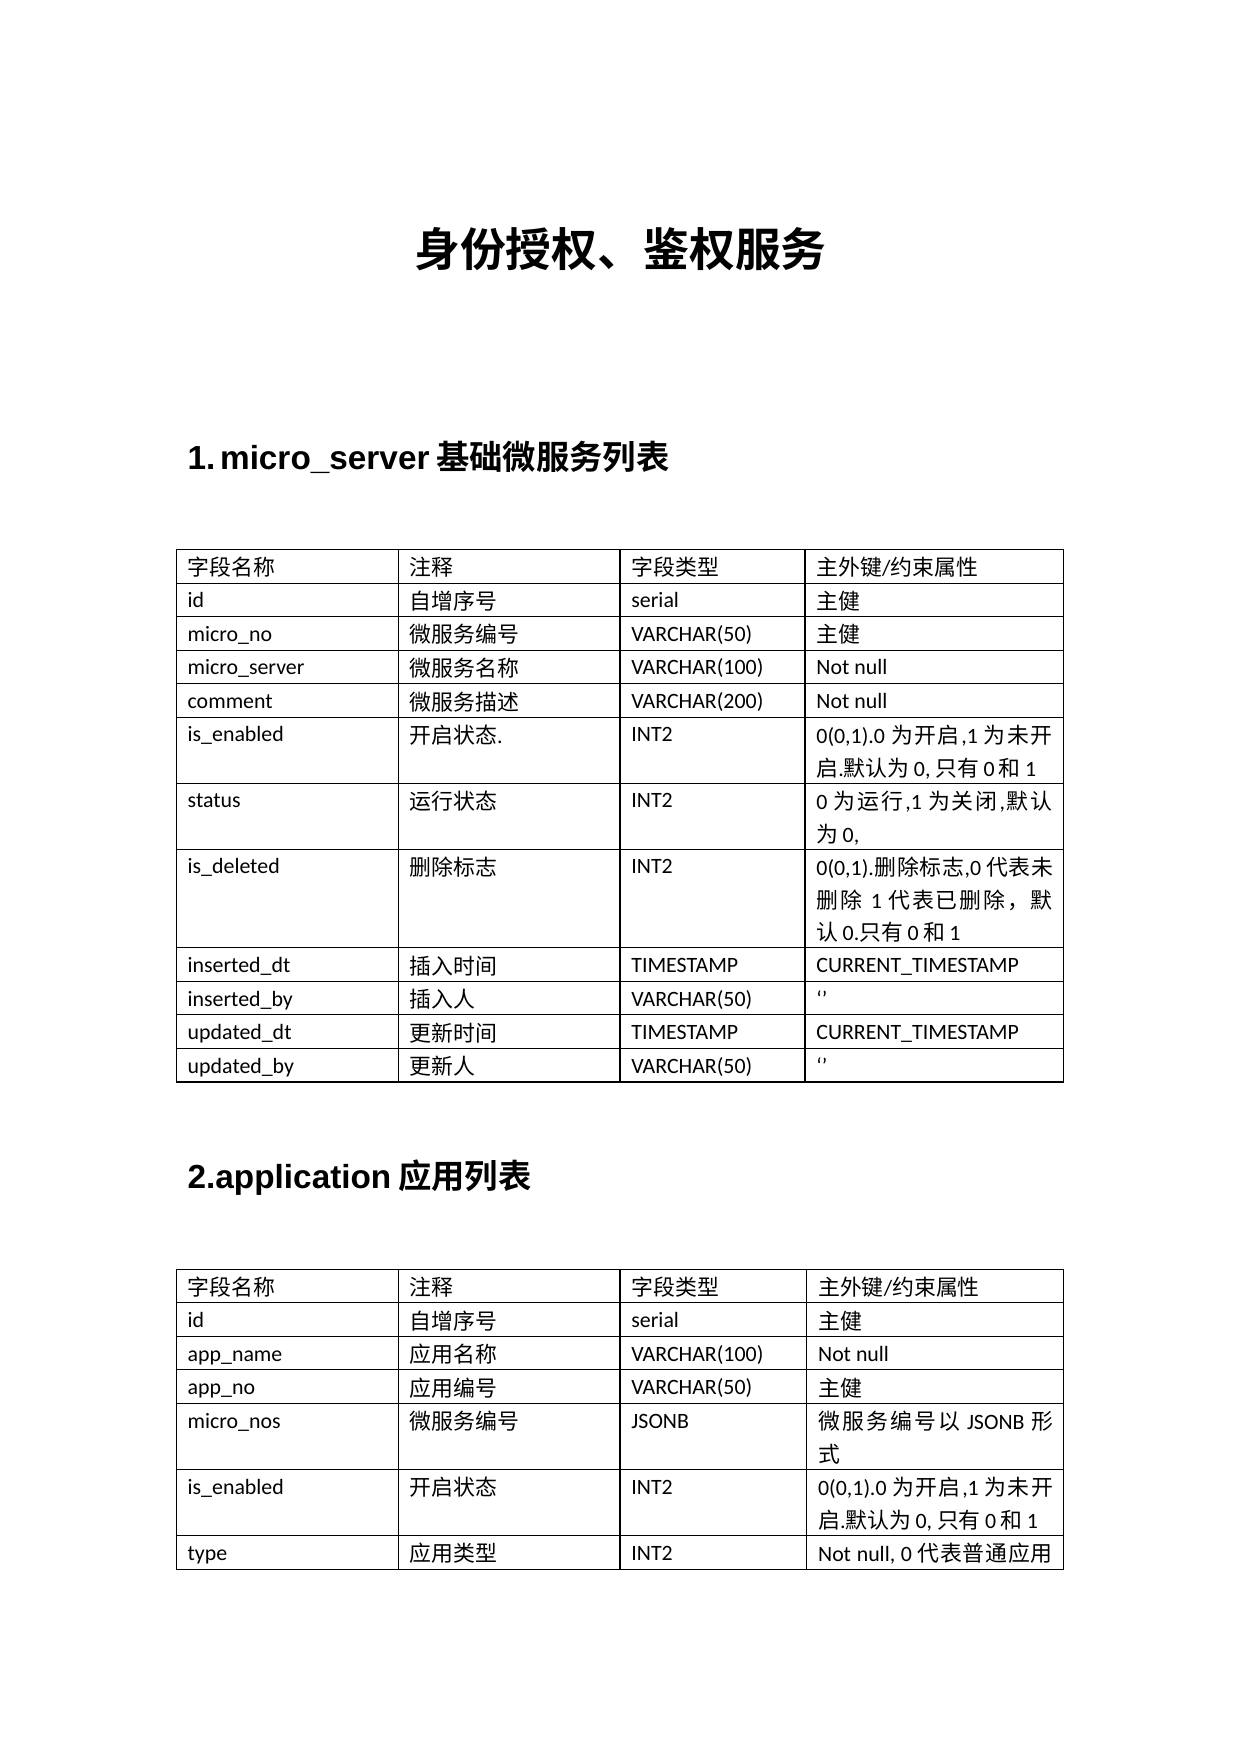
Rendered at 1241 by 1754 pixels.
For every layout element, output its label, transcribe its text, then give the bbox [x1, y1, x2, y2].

table_cell VARCHAR(100) [621, 651, 804, 683]
table_cell comment [177, 684, 398, 717]
table_cell updated_dt [177, 1015, 398, 1048]
table_cell 删除标志 [399, 850, 619, 947]
table_cell VARCHAR(200) [621, 684, 804, 717]
table_cell 微服务编号 [399, 1404, 619, 1469]
table_cell app_name [177, 1337, 398, 1369]
table_cell 更新时间 [399, 1015, 619, 1048]
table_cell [807, 1536, 1063, 1568]
table_cell inserted_dt [177, 948, 398, 981]
table_cell is_deleted [177, 850, 398, 947]
table_cell VARCHAR(50) [621, 1370, 806, 1403]
subtitle micro_server基础微服务列表 [187, 422, 1053, 487]
table_cell INT2 [621, 718, 804, 783]
table_cell 自增序号 [399, 584, 619, 616]
table_cell JSONB [621, 1404, 806, 1469]
table_cell 微服务编号以JSONB形式 [807, 1404, 1063, 1469]
table_cell TIMESTAMP [621, 948, 804, 981]
table_cell 自增序号 [399, 1303, 619, 1336]
table_cell CURRENT_TIMESTAMP [806, 1015, 1063, 1048]
table_cell serial [621, 1303, 806, 1336]
table_cell 应用类型 [399, 1536, 619, 1568]
table_cell id [177, 1303, 398, 1336]
table_cell INT2 [621, 1536, 806, 1568]
table_cell INT2 [621, 784, 804, 849]
table_header 注释 [399, 550, 619, 582]
table_cell VARCHAR(50) [621, 617, 804, 649]
table_cell VARCHAR(100) [621, 1337, 806, 1369]
table_cell INT2 [621, 850, 804, 947]
table_cell 主健 [806, 584, 1063, 616]
table_cell 微服务描述 [399, 684, 619, 717]
table_cell 插入时间 [399, 948, 619, 981]
subtitle 身份授权、鉴权服务 [187, 197, 1053, 295]
table_cell serial [621, 584, 804, 616]
table_cell 0(0,1).0为开启,1为未开启.默认为0, 只有0和1 [807, 1470, 1063, 1535]
table_cell 主健 [806, 617, 1063, 649]
table_cell Not null [806, 684, 1063, 717]
table_cell VARCHAR(50) [621, 982, 804, 1014]
table_cell 开启状态. [399, 718, 619, 783]
table_cell INT2 [621, 1470, 806, 1535]
table_cell micro_server [177, 651, 398, 683]
table_cell 0(0,1).0为开启,1为未开启.默认为0, 只有0和1 [806, 718, 1063, 783]
table_cell 开启状态 [399, 1470, 619, 1535]
table_cell id [177, 584, 398, 616]
table_cell 微服务名称 [399, 651, 619, 683]
table_cell micro_no [177, 617, 398, 649]
table_cell 微服务编号 [399, 617, 619, 649]
table_cell CURRENT_TIMESTAMP [806, 948, 1063, 981]
table_cell status [177, 784, 398, 849]
table_cell ‘’ [806, 982, 1063, 1014]
table_cell updated_by [177, 1049, 398, 1081]
table_cell type [177, 1536, 398, 1568]
table_cell 运行状态 [399, 784, 619, 849]
table_cell VARCHAR(50) [621, 1049, 804, 1081]
table_cell app_no [177, 1370, 398, 1403]
table_header 字段名称 [177, 1270, 398, 1302]
table_header 主外键/约束属性 [807, 1270, 1063, 1302]
table_header 注释 [399, 1270, 619, 1302]
table_cell 更新人 [399, 1049, 619, 1081]
table_header 字段类型 [621, 550, 804, 582]
table_header 主外键/约束属性 [806, 550, 1063, 582]
table_cell is_enabled [177, 1470, 398, 1535]
table_cell micro_nos [177, 1404, 398, 1469]
table_cell Not null [807, 1337, 1063, 1369]
table_cell is_enabled [177, 718, 398, 783]
table_cell 应用名称 [399, 1337, 619, 1369]
table_header 字段类型 [621, 1270, 806, 1302]
table_cell 0为运行,1为关闭,默认为0, [806, 784, 1063, 849]
table_cell 主健 [807, 1303, 1063, 1336]
table_cell 主健 [807, 1370, 1063, 1403]
table_cell inserted_by [177, 982, 398, 1014]
table_header 字段名称 [177, 550, 398, 582]
table_cell Not null [806, 651, 1063, 683]
subtitle 2.application应用列表 [187, 1142, 1053, 1207]
table_cell 应用编号 [399, 1370, 619, 1403]
table_cell 插入人 [399, 982, 619, 1014]
table_cell ‘’ [806, 1049, 1063, 1081]
table_cell 0(0,1).删除标志,0代表未删除 1代表已删除，默认0.只有0和1 [806, 850, 1063, 947]
table_cell TIMESTAMP [621, 1015, 804, 1048]
